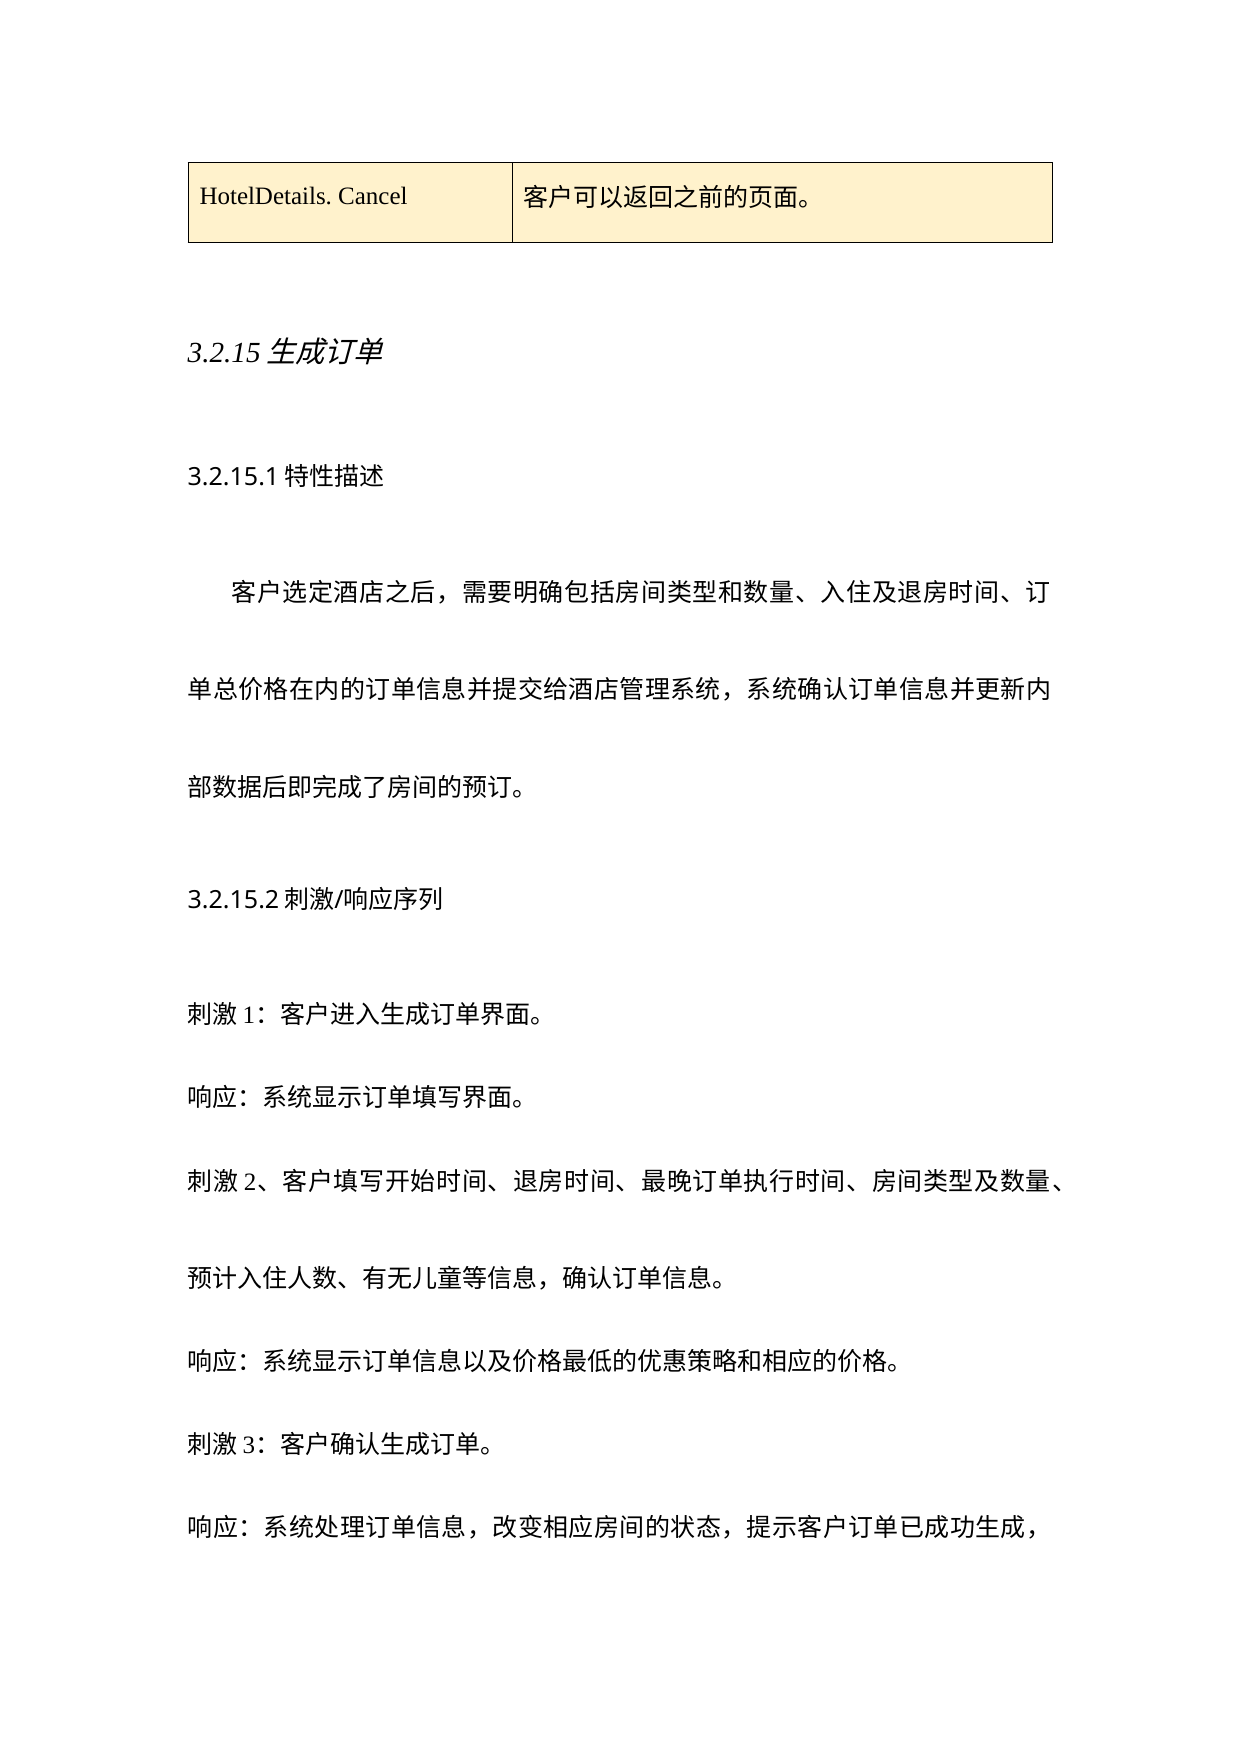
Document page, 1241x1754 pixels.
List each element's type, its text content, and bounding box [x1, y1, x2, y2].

text 客户选定酒店之后，需要明确包括房间类型和数量、入住及退房时间、订单总价格在内的订单信息并提交给酒店管理系统，系统确认订单信息并更新内部数据后即完成了房间的预订。 [187, 558, 1053, 818]
subtitle 3.2.15生成订单 [187, 317, 1053, 382]
text 刺激2、客户填写开始时间、退房时间、最晚订单执行时间、房间类型及数量、预计入住人数、有无儿童等信息，确认订单信息。 [187, 1147, 1053, 1309]
text 刺激1：客户进入生成订单界面。 [187, 980, 1053, 1045]
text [187, 1493, 1053, 1558]
table_cell 客户可以返回之前的页面。 [513, 163, 1052, 242]
text 刺激3：客户确认生成订单。 [187, 1410, 1053, 1475]
text 响应：系统显示订单填写界面。 [187, 1063, 1053, 1128]
table_cell HotelDetails. Cancel [189, 163, 512, 242]
subtitle 3.2.15.1特性描述 [187, 442, 1053, 507]
subtitle 3.2.15.2刺激/响应序列 [187, 865, 1053, 930]
text 响应：系统显示订单信息以及价格最低的优惠策略和相应的价格。 [187, 1327, 1053, 1392]
